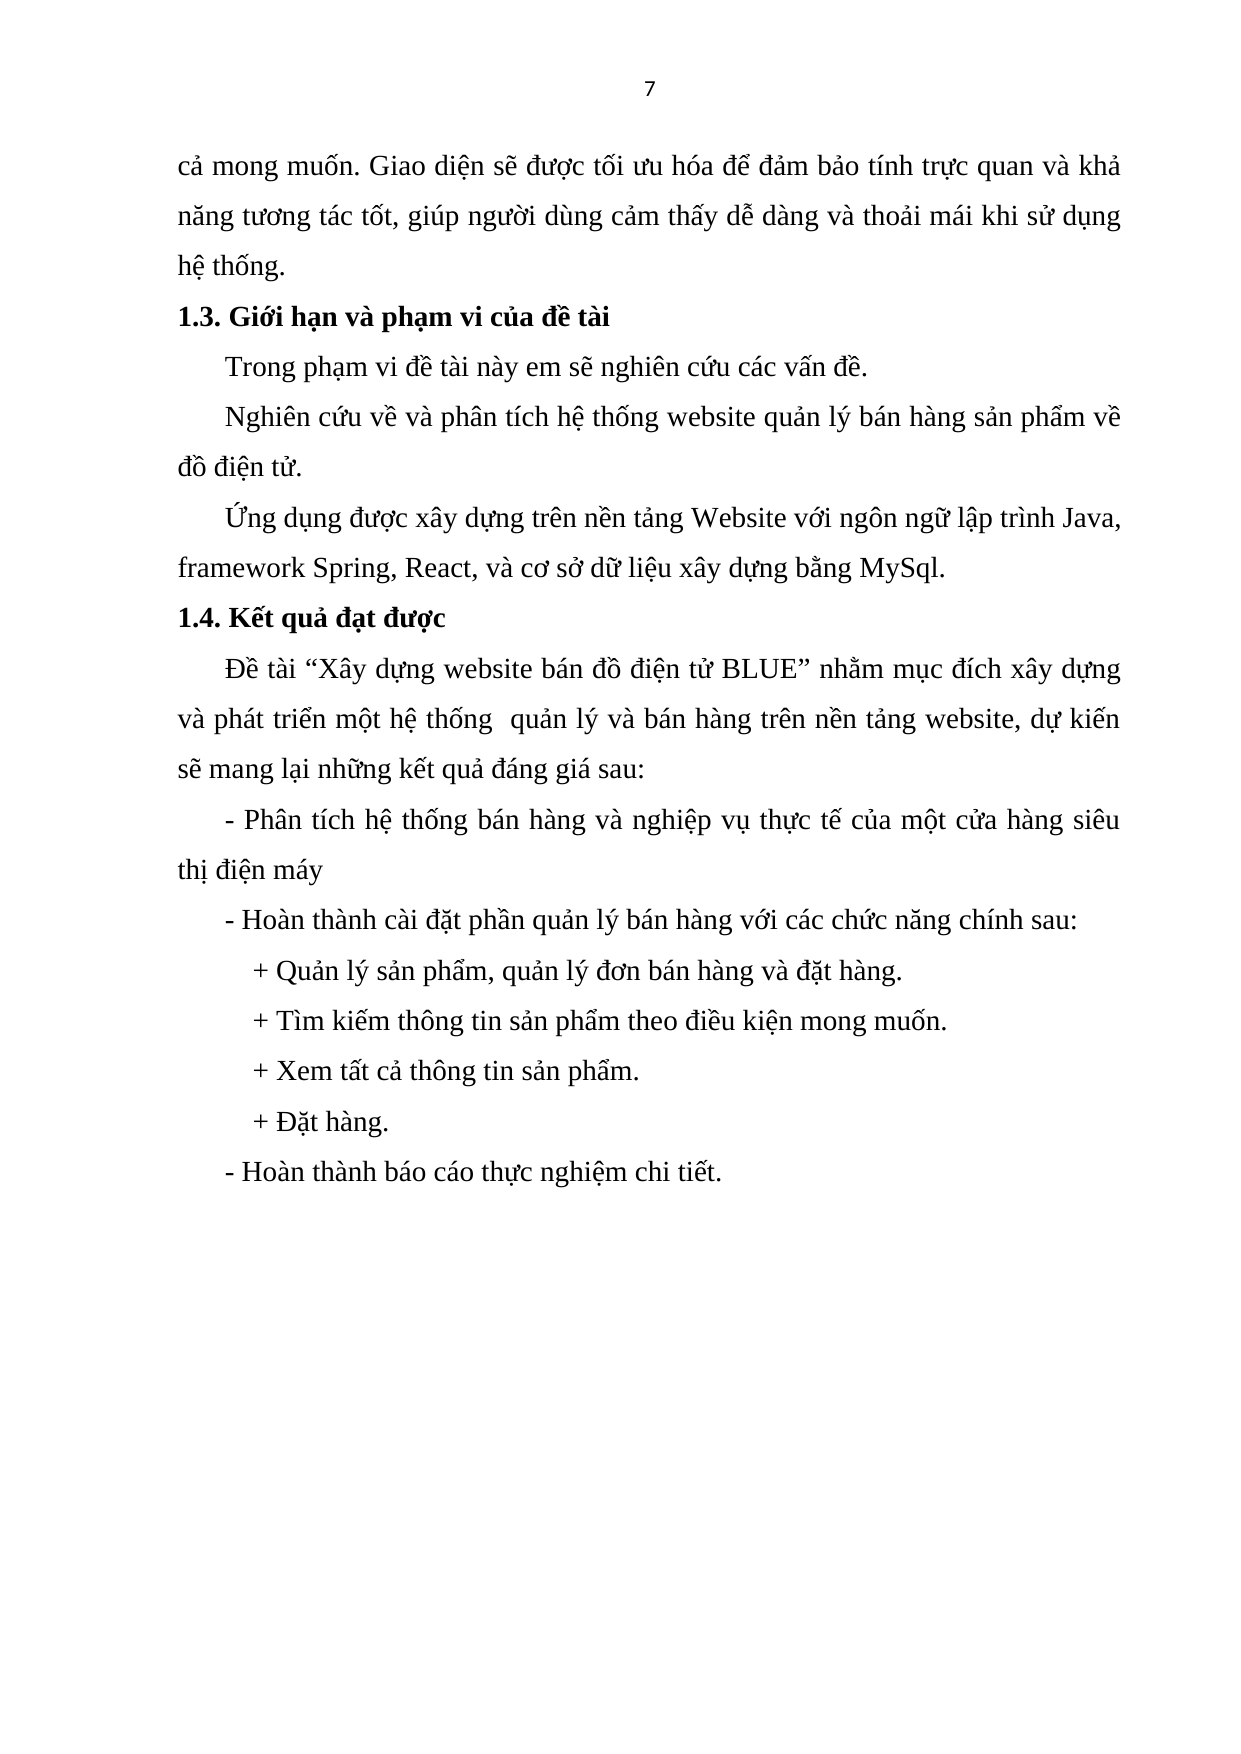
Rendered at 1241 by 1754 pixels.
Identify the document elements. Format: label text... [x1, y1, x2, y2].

text + Đặt hàng. [177, 1104, 1122, 1137]
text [177, 148, 1122, 282]
text + Tìm kiếm thông tin sản phẩm theo điều kiện mong muốn. [177, 1003, 1122, 1037]
text + Xem tất cả thông tin sản phẩm. [177, 1053, 1122, 1087]
subtitle 1.4. Kết quả đạt được [177, 601, 1122, 634]
text - Hoàn thành báo cáo thực nghiệm chi tiết. [177, 1154, 1122, 1187]
text Ứng dụng được xây dựng trên nền tảng Website với ngôn ngữ lập trình Java, framework Spring, React, và cơ sở dữ liệu xây dựng bằng MySql. [177, 500, 1122, 584]
subtitle 1.3. Giới hạn và phạm vi của đề tài [177, 299, 1122, 332]
text - Phân tích hệ thống bán hàng và nghiệp vụ thực tế của một cửa hàng siêu thị điện máy [177, 802, 1122, 886]
text + Quản lý sản phẩm, quản lý đơn bán hàng và đặt hàng. [177, 953, 1122, 986]
text Đề tài “Xây dựng website bán đồ điện tử BLUE” nhằm mục đích xây dựng và phát triển một hệ thống quản lý và bán hàng trên nền tảng website, dự kiến sẽ mang lại những kết quả đáng giá sau: [177, 651, 1122, 785]
text - Hoàn thành cài đặt phần quản lý bán hàng với các chức năng chính sau: [177, 902, 1122, 936]
text Nghiên cứu về và phân tích hệ thống website quản lý bán hàng sản phẩm về đồ điện tử. [177, 399, 1122, 483]
text Trong phạm vi đề tài này em sẽ nghiên cứu các vấn đề. [177, 349, 1122, 382]
